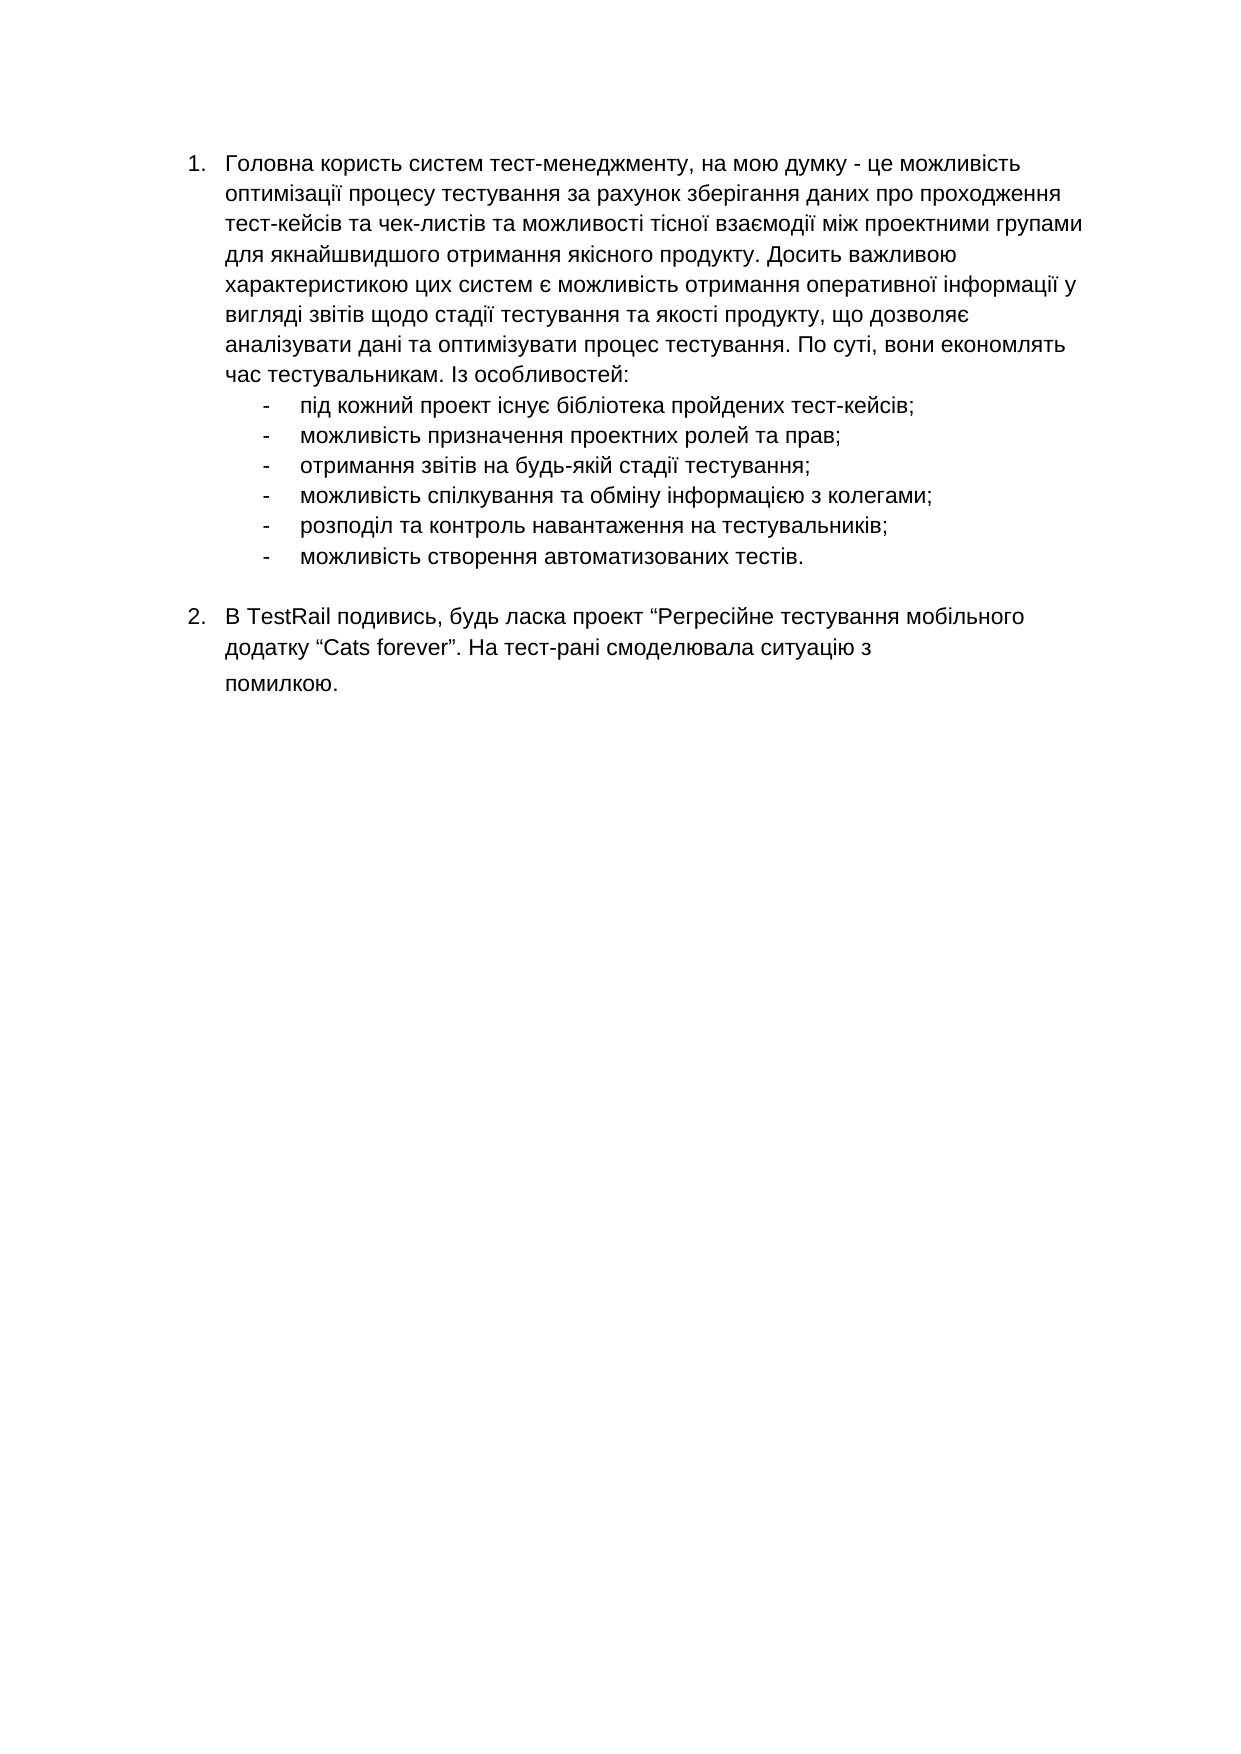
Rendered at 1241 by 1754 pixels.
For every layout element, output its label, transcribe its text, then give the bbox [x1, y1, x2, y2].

list під кожний проект існує бібліотека пройдених тест-кейсів; [262, 392, 1090, 418]
list можливість створення автоматизованих тестів. [262, 543, 1090, 569]
list Головна користь систем тест-менеджменту, на мою думку - це можливість оптимізації процесу тестування за рахунок зберігання даних про проходження тест-кейсів та чек-листів та можливості тісної взаємодії між проектними групами для якнайшвидшого отримання якісного продукту. Досить важливою характеристикою цих систем є можливість отримання оперативної інформації у вигляді звітів щодо стадії тестування та якості продукту, що дозволяє аналізувати дані та оптимізувати процес тестування. По суті, вони економлять час тестувальникам. Із особливостей: [187, 150, 1090, 388]
list розподіл та контроль навантаження на тестувальників; [262, 512, 1090, 539]
list можливість призначення проектних ролей та прав; [262, 422, 1090, 448]
list В TestRail подивись, будь ласка проект “Регресійне тестування мобільного додатку “Cats forever”. На тест-рані смоделювала ситуацію з помилкою.TestRail TestRail [187, 603, 1090, 698]
list отримання звітів на будь-якій стадії тестування; [262, 452, 1090, 478]
list можливість спілкування та обміну інформацією з колегами; [262, 482, 1090, 509]
